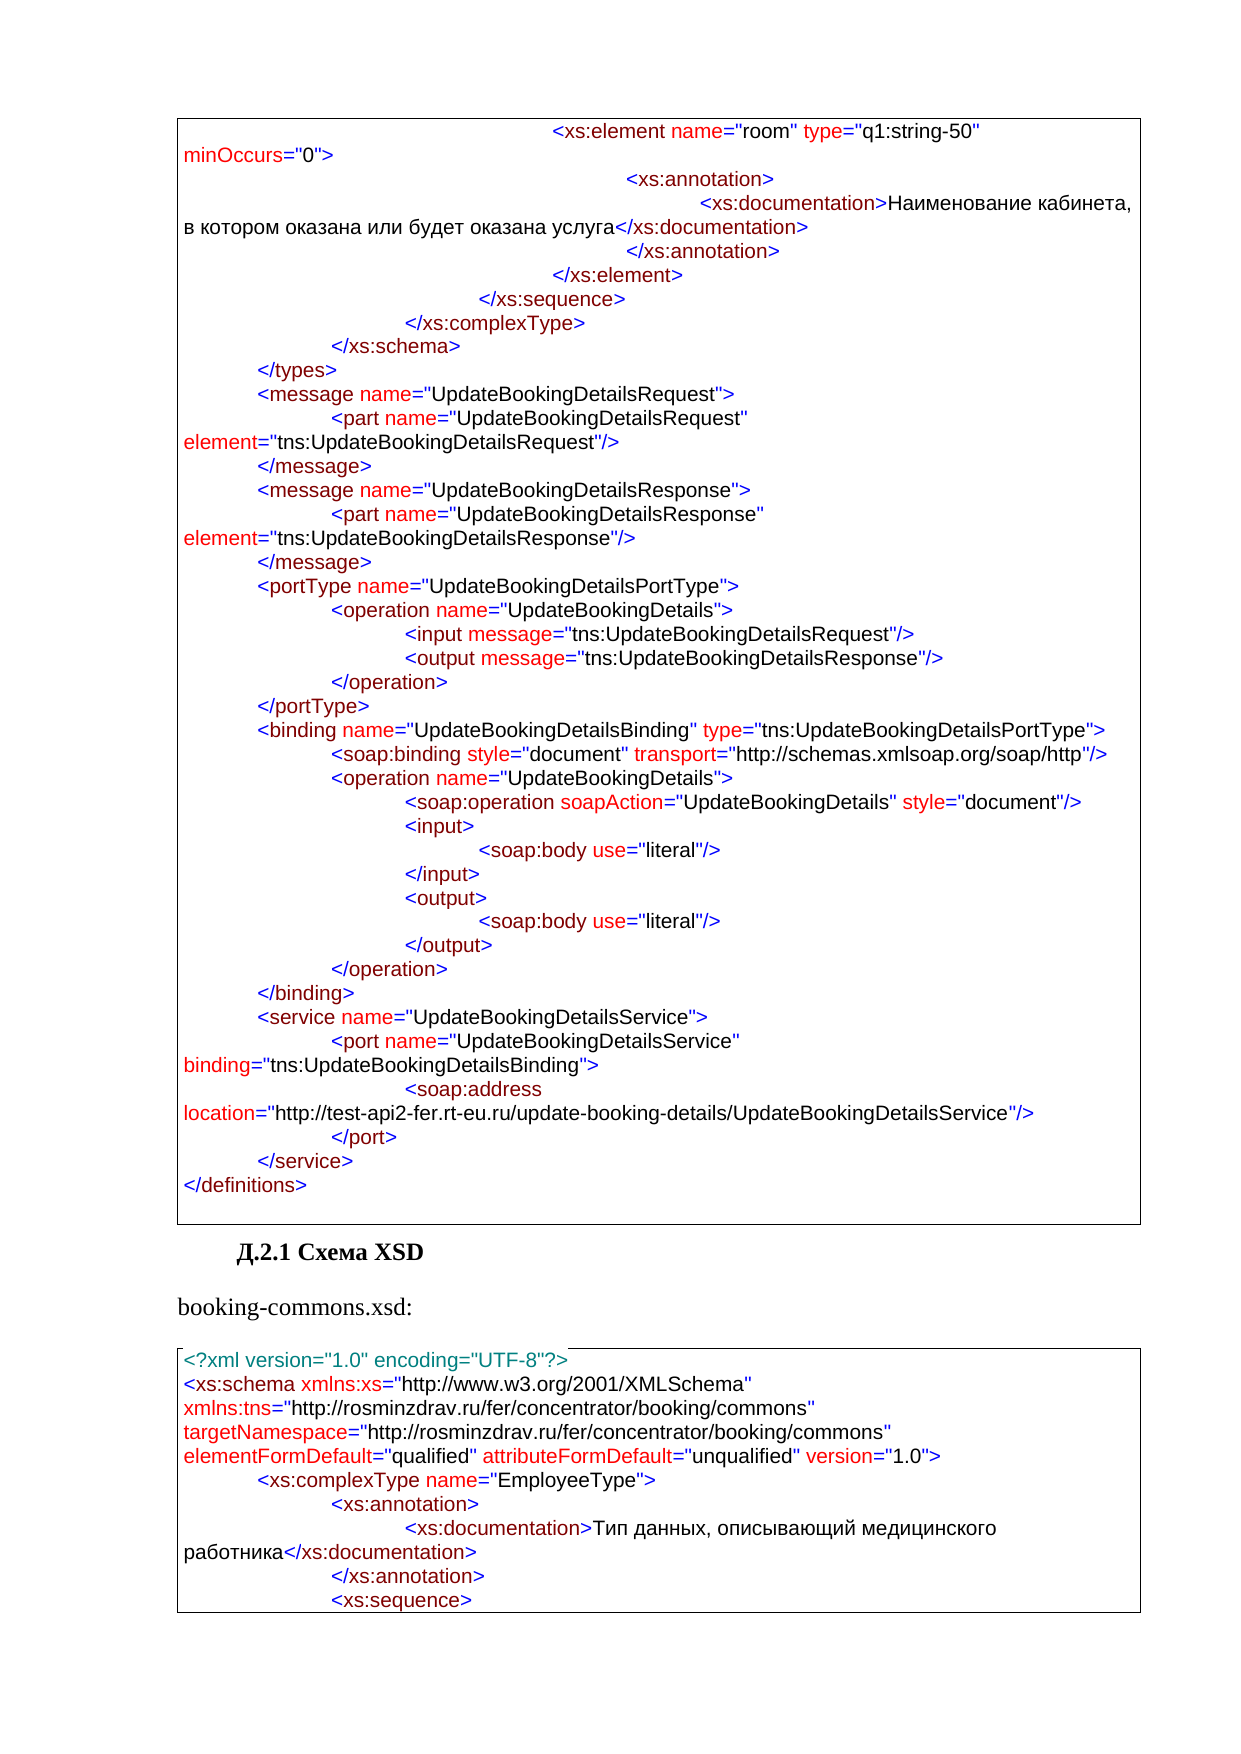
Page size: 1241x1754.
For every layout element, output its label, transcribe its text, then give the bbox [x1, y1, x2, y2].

text booking-commons.xsd: [177, 1292, 1152, 1321]
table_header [178, 119, 1140, 1223]
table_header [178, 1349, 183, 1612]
text Схема XSD [236, 1237, 1152, 1265]
